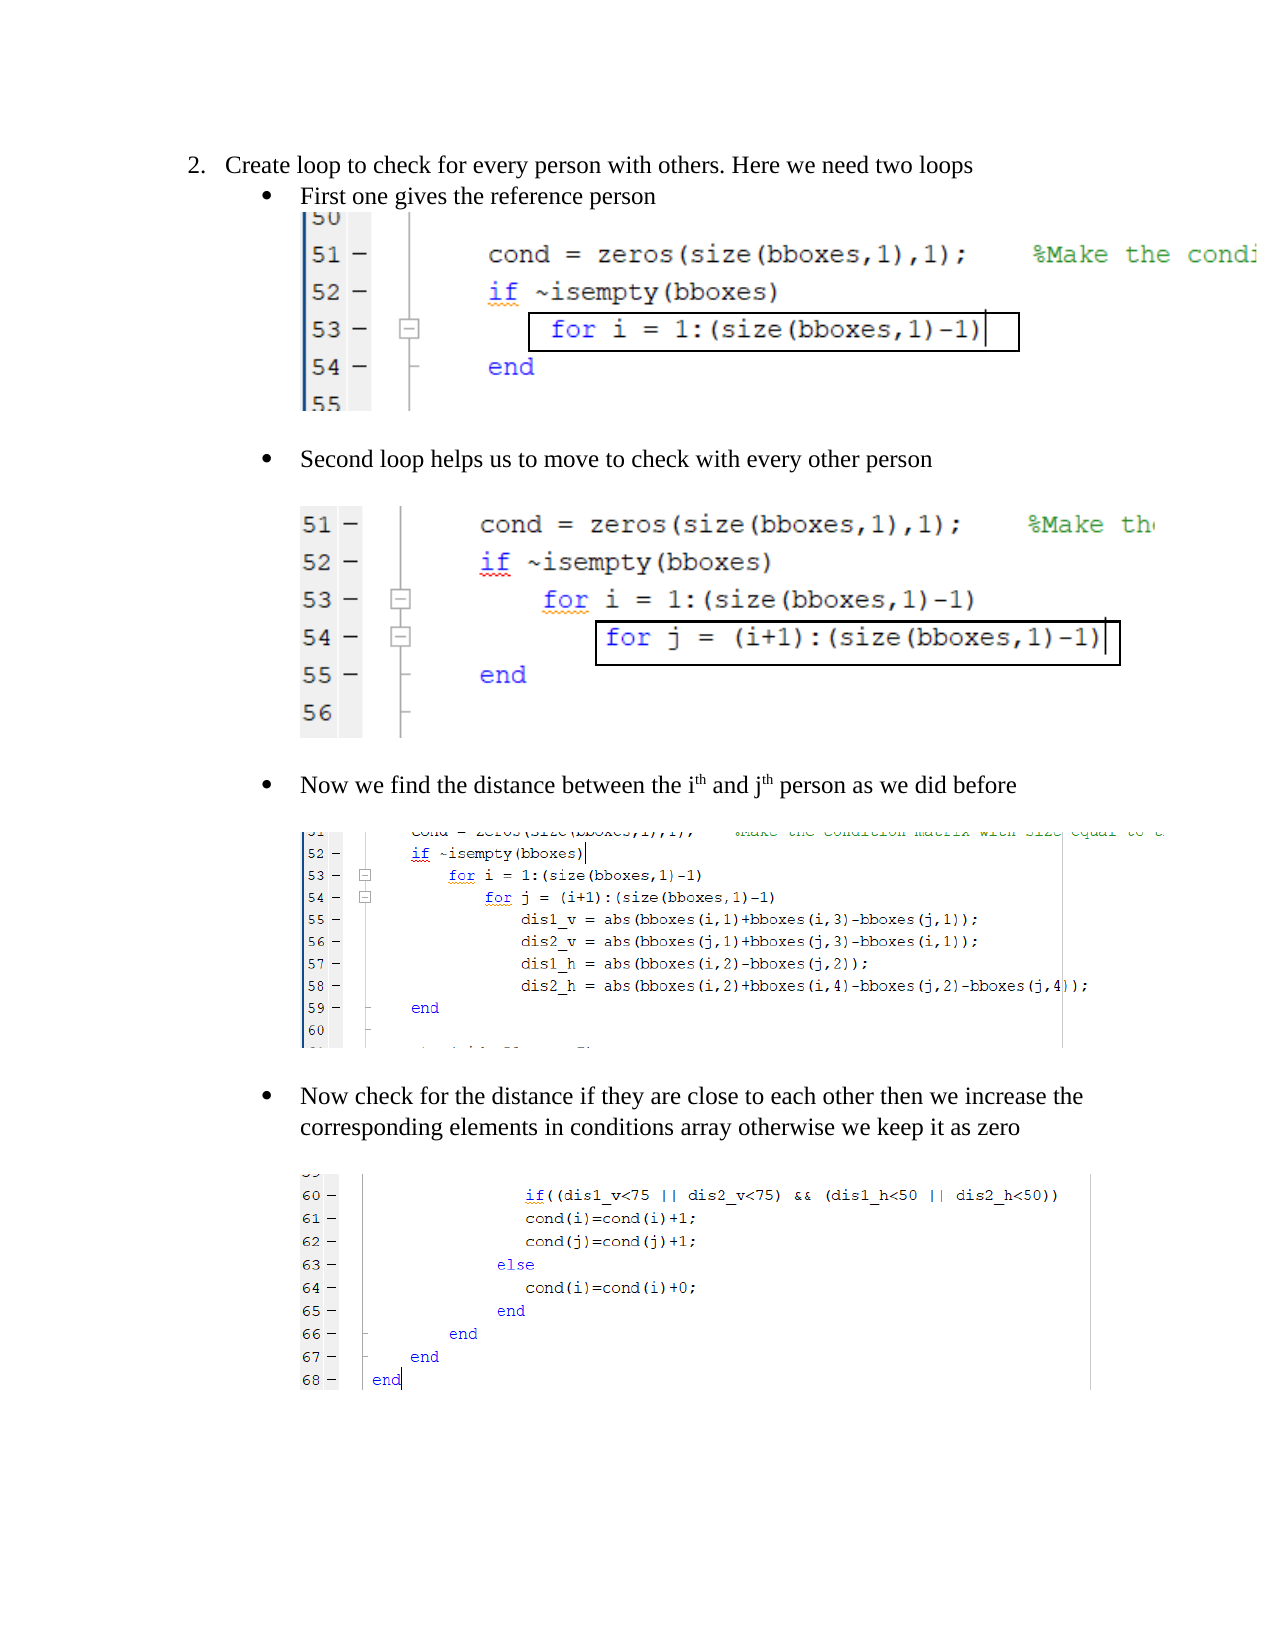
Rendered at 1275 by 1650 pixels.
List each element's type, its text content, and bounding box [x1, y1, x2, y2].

picture [300, 212, 1257, 411]
list Create loop to check for every person with others. Here we need two loops [187, 150, 1125, 179]
list Now we find the distance between the ith and jth person as we did before [262, 771, 1125, 799]
picture [300, 832, 1164, 1048]
list Now check for the distance if they are close to each other then we increase the corresponding elements in conditions array otherwise we keep it as zero [262, 1081, 1125, 1141]
picture [300, 506, 1155, 738]
list First one gives the reference person [262, 181, 1125, 210]
list Second loop helps us to move to check with every other person [262, 444, 1125, 473]
picture [300, 1174, 1229, 1390]
